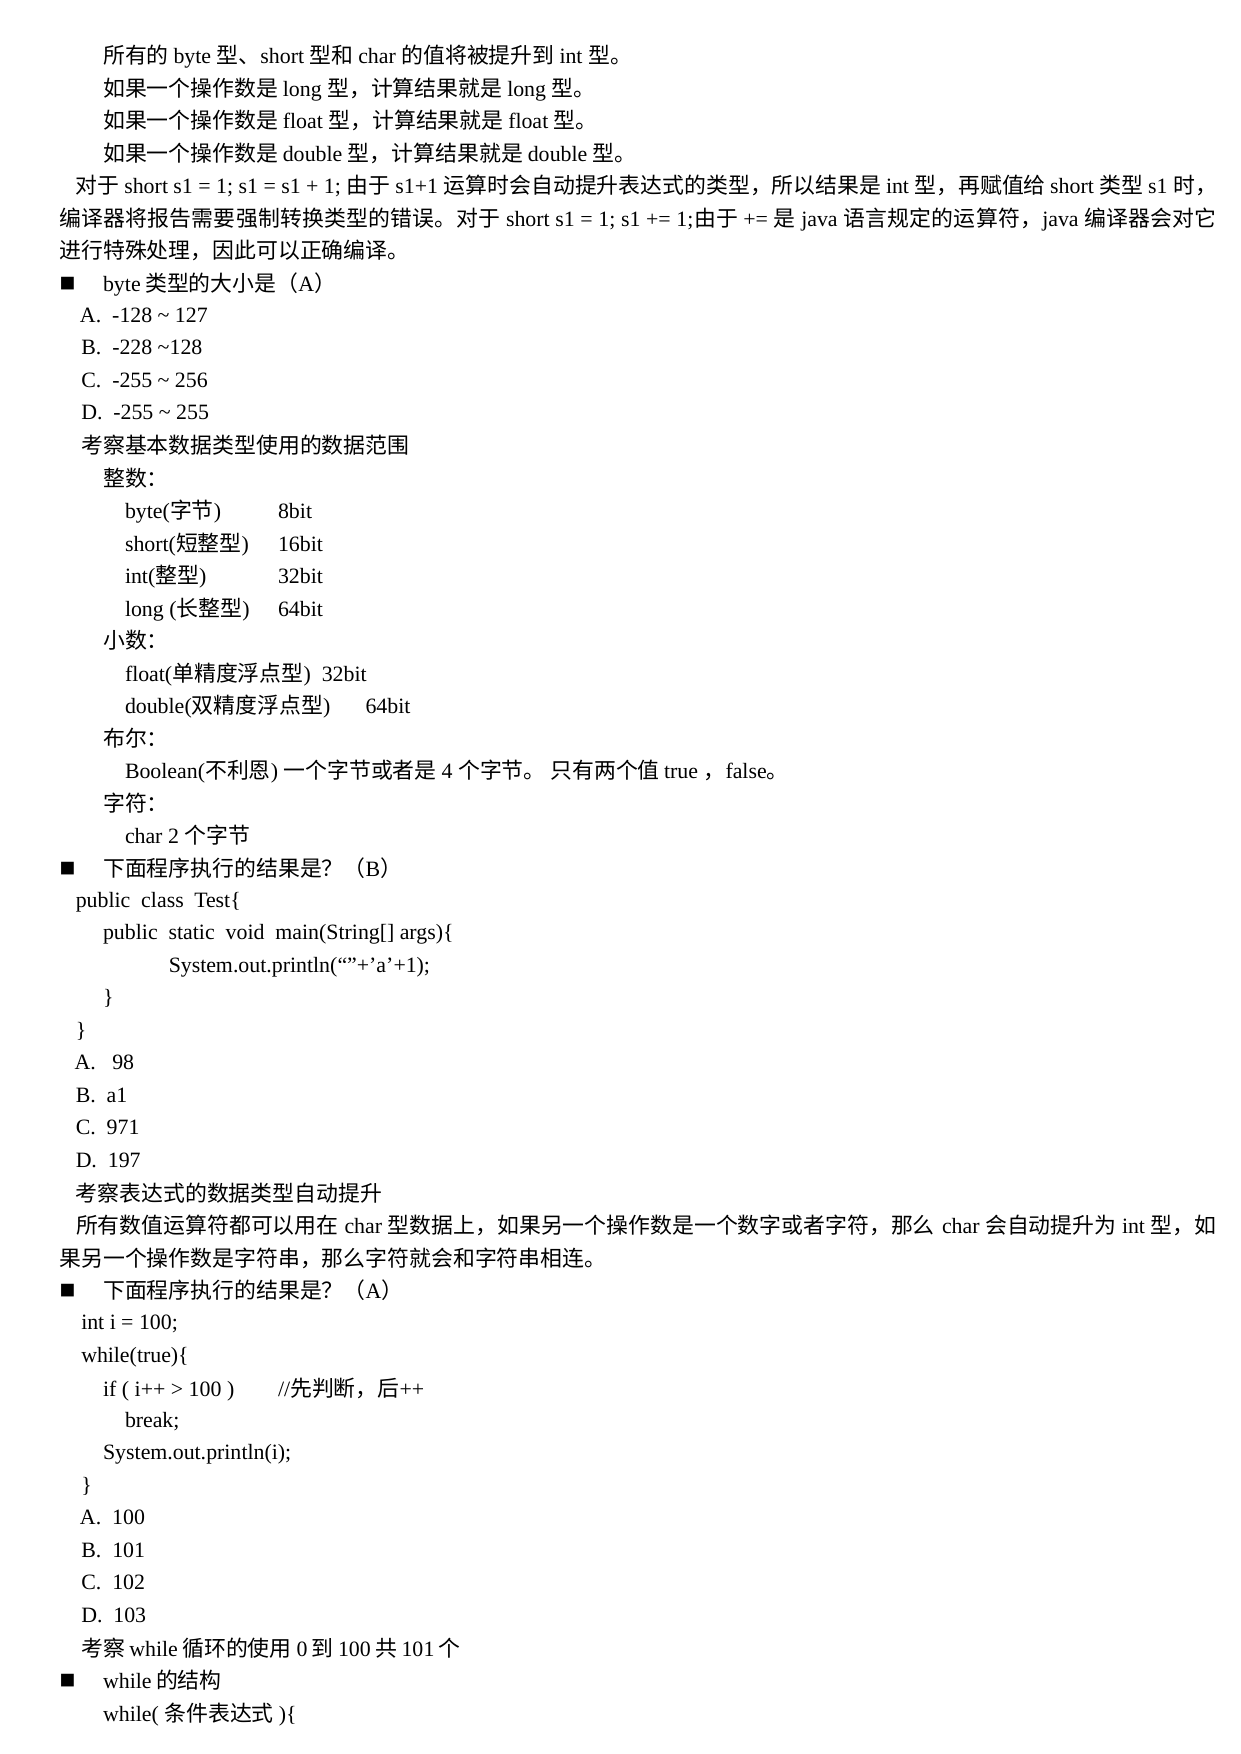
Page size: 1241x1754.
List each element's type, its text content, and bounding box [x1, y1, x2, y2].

text 考察表达式的数据类型自动提升 [59, 1175, 1217, 1208]
text short(短整型) 16bit [59, 525, 1217, 558]
text 如果一个操作数是 long 型，计算结果就是 long 型。 [59, 70, 1217, 103]
text Boolean(不利恩) 一个字节或者是 4 个字节。 只有两个值true ，false。 [59, 753, 1217, 785]
text C. -255 ~ 256 [59, 363, 1217, 395]
text 如果一个操作数是 double 型，计算结果就是 double 型。 [59, 135, 1217, 168]
text 整数： [59, 460, 1217, 493]
text System.out.println(i); [59, 1435, 1217, 1468]
text C. 102 [59, 1565, 1217, 1598]
text byte(字节) 8bit [59, 493, 1217, 525]
text B. -228 ~128 [59, 330, 1217, 363]
text while(true){ [59, 1338, 1217, 1370]
text public static void main(String[] args){ [59, 915, 1217, 948]
list while的结构 [59, 1663, 1217, 1695]
text } [59, 1468, 1217, 1500]
text int(整型) 32bit [59, 558, 1217, 590]
text A. -128 ~ 127 [59, 298, 1217, 330]
list 下面程序执行的结果是？（A） [59, 1273, 1217, 1305]
text D. 103 [59, 1598, 1217, 1630]
text 如果一个操作数是 float 型，计算结果就是 float 型。 [59, 103, 1217, 135]
text if ( i++ > 100 ) //先判断，后++ [59, 1370, 1217, 1403]
text A. 100 [59, 1500, 1217, 1533]
text 所有数值运算符都可以用在 char 型数据上，如果另一个操作数是一个数字或者字符，那么 char 会自动提升为 int 型，如果另一个操作数是字符串，那么字符就会和字符串相连。 [59, 1208, 1217, 1273]
text System.out.println(“”+’a’+1); [59, 948, 1217, 980]
list 下面程序执行的结果是？（B） [59, 850, 1217, 883]
text break; [59, 1403, 1217, 1435]
list byte类型的大小是（A） [59, 265, 1217, 298]
text 对于 short s1 = 1; s1 = s1 + 1; 由于 s1+1 运算时会自动提升表达式的类型，所以结果是 int 型，再赋值给short 类型 s1 时，编译器将报告需要强制转换类型的错误。对于 short s1 = 1; s1 += 1;由于 += 是 java 语言规定的运算符，java 编译器会对它进行特殊处理，因此可以正确编译。 [59, 168, 1217, 265]
text char 2 个字节 [59, 818, 1217, 850]
text B. 101 [59, 1533, 1217, 1565]
text } [59, 1013, 1217, 1045]
text D. 197 [59, 1143, 1217, 1175]
text double(双精度浮点型) 64bit [59, 688, 1217, 720]
text } [59, 980, 1217, 1013]
text 考察基本数据类型使用的数据范围 [59, 428, 1217, 460]
text while( 条件表达式 ){ [59, 1695, 1217, 1728]
text D. -255 ~ 255 [59, 395, 1217, 428]
text B. a1 [59, 1078, 1217, 1110]
text int i = 100; [59, 1305, 1217, 1338]
text float(单精度浮点型) 32bit [59, 655, 1217, 688]
text 考察while循环的使用 0到100共101个 [59, 1630, 1217, 1663]
text A. 98 [59, 1045, 1217, 1078]
text C. 971 [59, 1110, 1217, 1143]
text public class Test{ [59, 883, 1217, 915]
text 字符： [59, 785, 1217, 818]
text long (长整型) 64bit [59, 590, 1217, 623]
text 布尔： [59, 720, 1217, 753]
text 所有的 byte 型、short 型和 char 的值将被提升到 int 型。 [59, 38, 1217, 70]
text 小数： [59, 623, 1217, 655]
